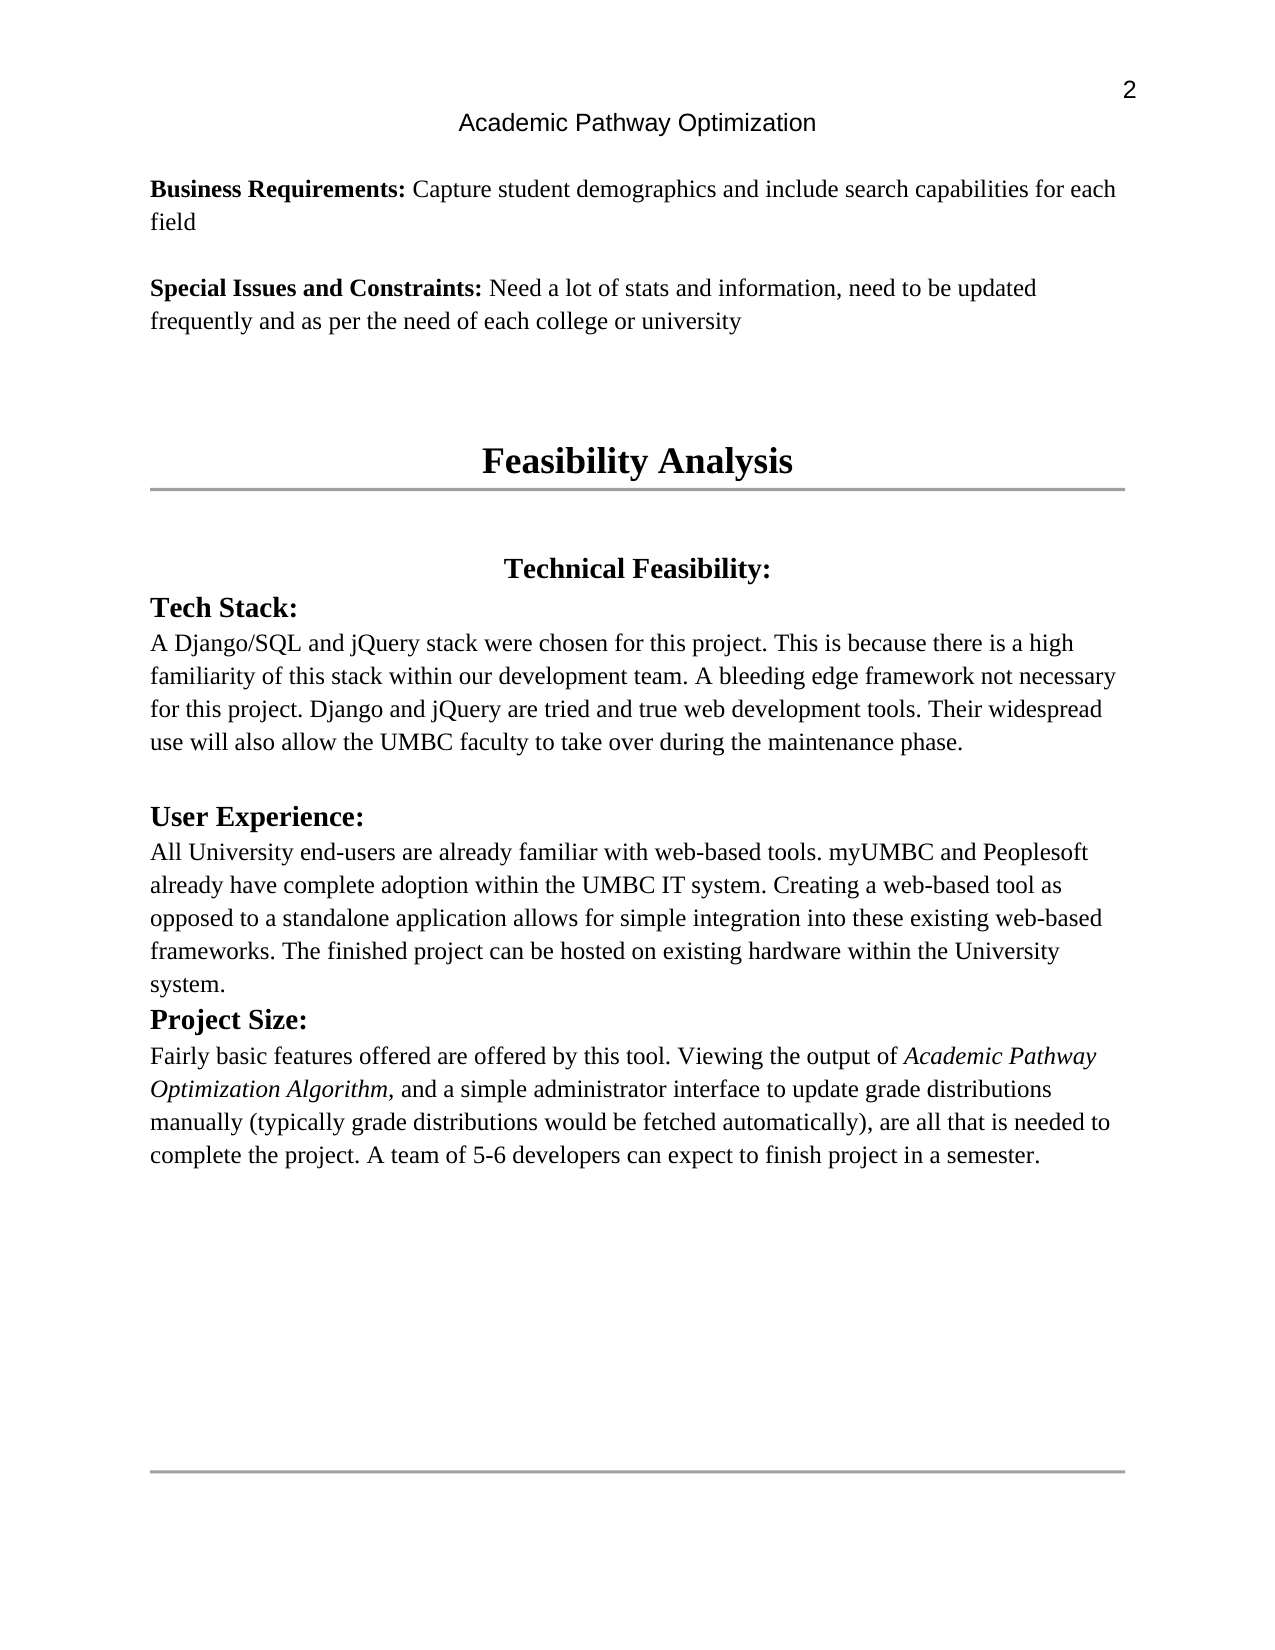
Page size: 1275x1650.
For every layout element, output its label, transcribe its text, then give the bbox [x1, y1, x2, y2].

text Special Issues and Constraints: Need a lot of stats and information, need to be updated frequently and as per the need of each college or university [150, 273, 1125, 335]
text Technical Feasibility: [150, 551, 1125, 585]
text Project Size: [150, 1002, 1125, 1036]
text Business Requirements: Capture student demographics and include search capabilities for each field [150, 174, 1125, 236]
text A Django/SQL and jQuery stack were chosen for this project. This is because there is a high familiarity of this stack within our development team. A bleeding edge framework not necessary for this project. Django and jQuery are tried and true web development tools. Their widespread use will also allow the UMBC faculty to take over during the maintenance phase. [150, 628, 1125, 756]
text Tech Stack: [150, 590, 1125, 623]
text All University end-users are already familiar with web-based tools. myUMBC and Peoplesoft already have complete adoption within the UMBC IT system. Creating a web-based tool as opposed to a standalone application allows for simple integration into these existing web-based frameworks. The finished project can be hosted on existing hardware within the University system. [150, 837, 1125, 998]
text Feasibility Analysis [150, 438, 1125, 481]
text User Experience: [150, 799, 1125, 832]
text Fairly basic features offered are offered by this tool. Viewing the output of Academic Pathway Optimization Algorithm, and a simple administrator interface to update grade distributions manually (typically grade distributions would be fetched automatically), are all that is needed to complete the project. A team of 5-6 developers can expect to finish project in a semester. [150, 1041, 1125, 1169]
